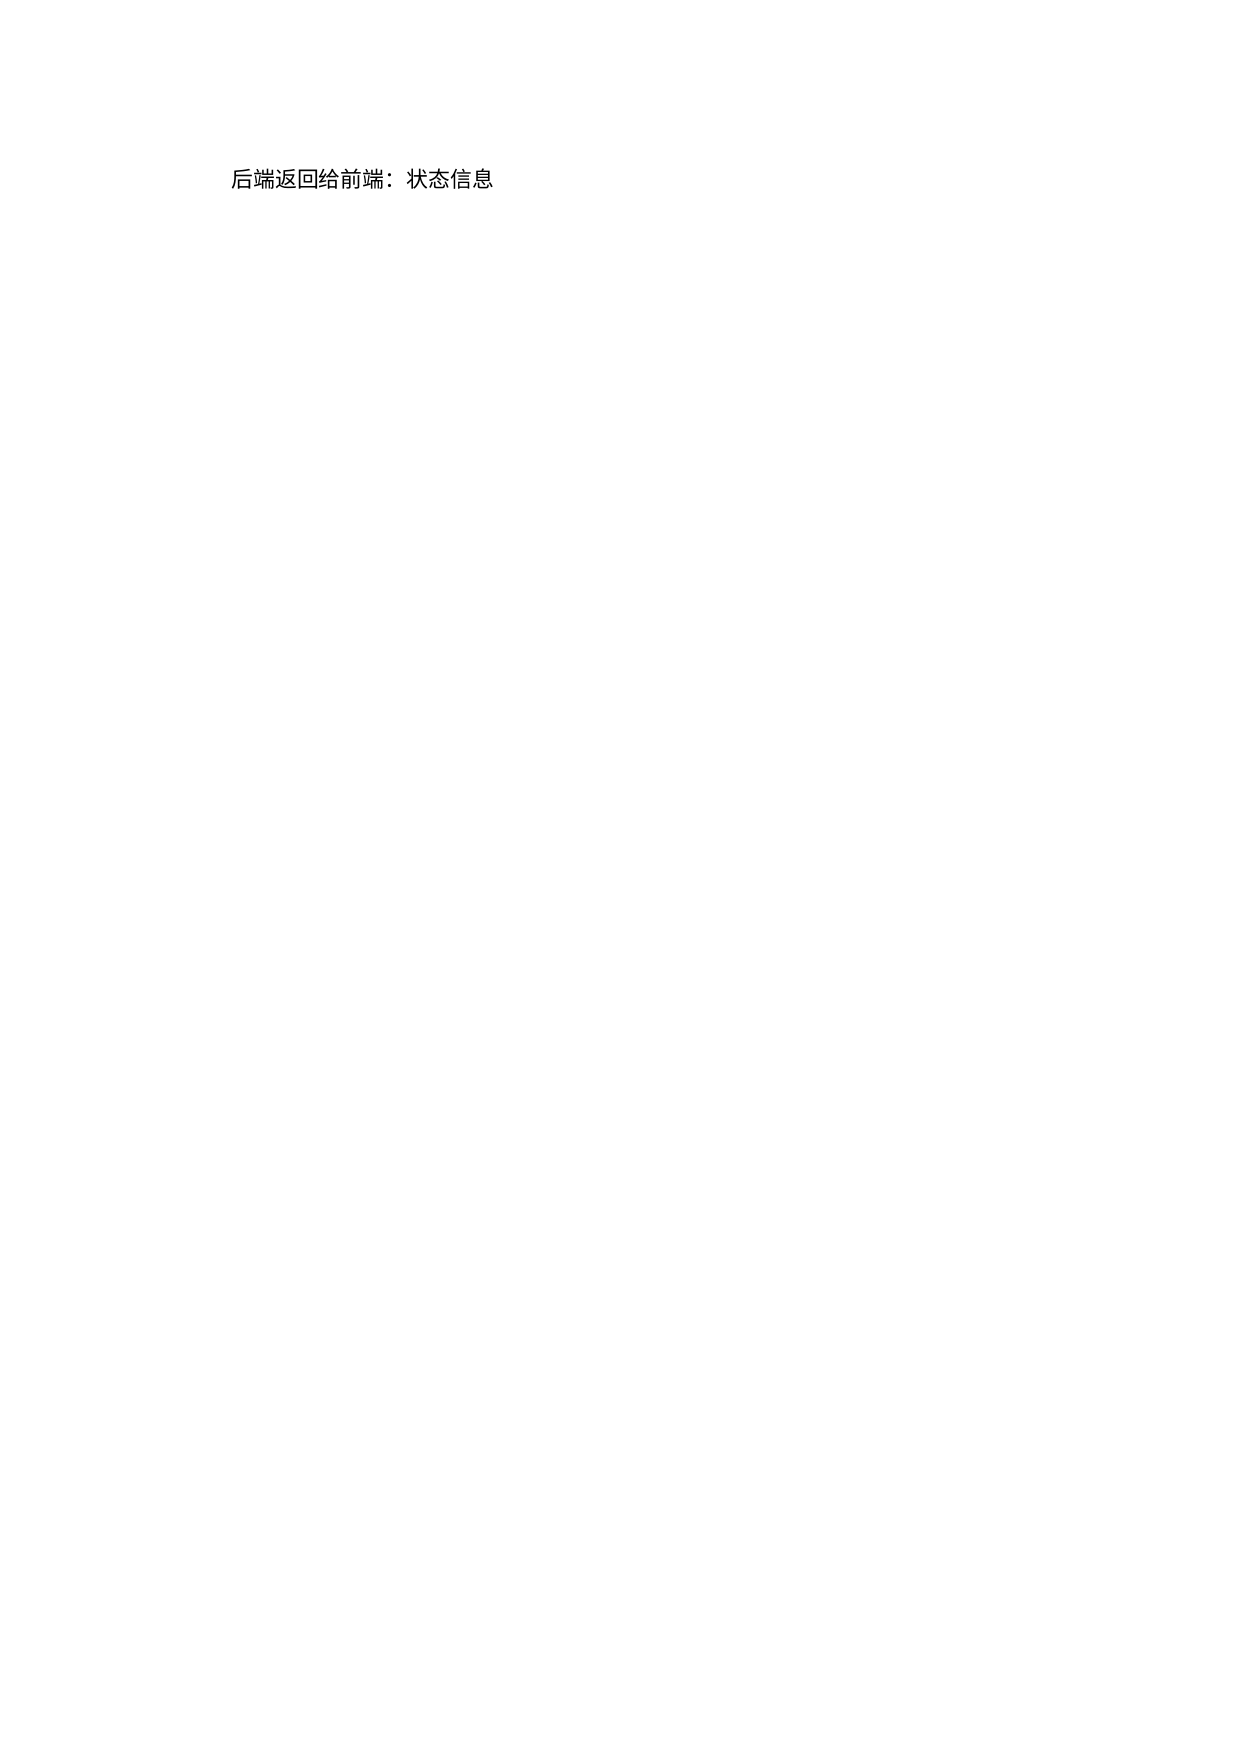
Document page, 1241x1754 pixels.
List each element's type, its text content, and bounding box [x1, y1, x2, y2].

text 后端返回给前端：状态信息 [187, 162, 1053, 194]
